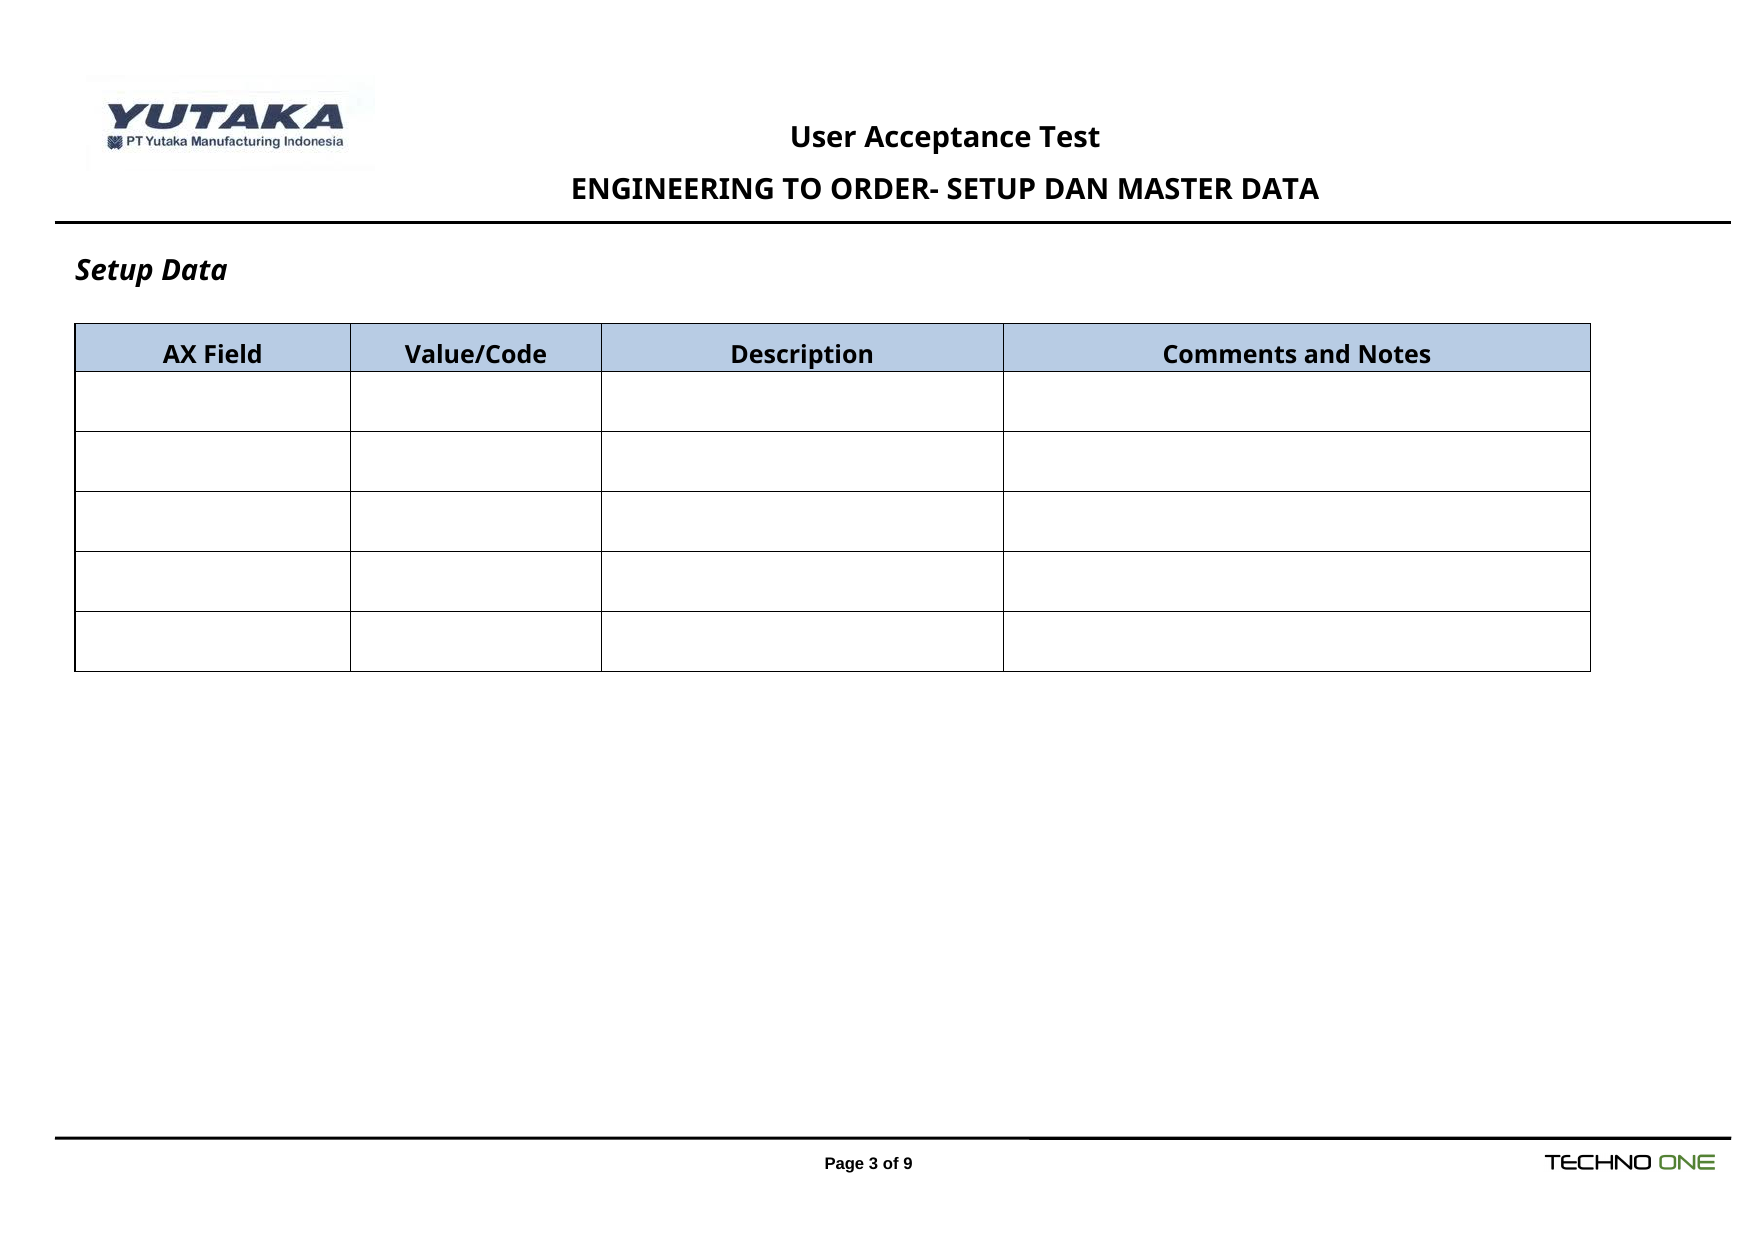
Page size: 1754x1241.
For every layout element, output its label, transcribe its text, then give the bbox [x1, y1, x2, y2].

table_cell [602, 492, 1003, 551]
text Setup Data [75, 249, 1679, 289]
table_cell [351, 612, 601, 671]
table_header Description [602, 324, 1003, 371]
table_cell [351, 552, 601, 611]
table_cell [1004, 492, 1590, 551]
table_cell [602, 552, 1003, 611]
table_cell [602, 372, 1003, 431]
table_header Comments and Notes [1004, 324, 1590, 371]
table_cell [76, 432, 350, 491]
table_cell [602, 612, 1003, 671]
table_cell [351, 432, 601, 491]
table_cell [1004, 612, 1590, 671]
table_cell [76, 552, 350, 611]
table_cell [1004, 432, 1590, 491]
table_header Value/Code [351, 324, 601, 371]
table_cell [1004, 552, 1590, 611]
table_cell [76, 372, 350, 431]
table_header AX Field [76, 324, 350, 371]
table_cell [1004, 372, 1590, 431]
table_cell [76, 492, 350, 551]
table_cell [351, 372, 601, 431]
picture [1543, 1153, 1718, 1172]
table_cell [351, 492, 601, 551]
picture [86, 75, 375, 171]
table_cell [76, 612, 350, 671]
table_cell [602, 432, 1003, 491]
